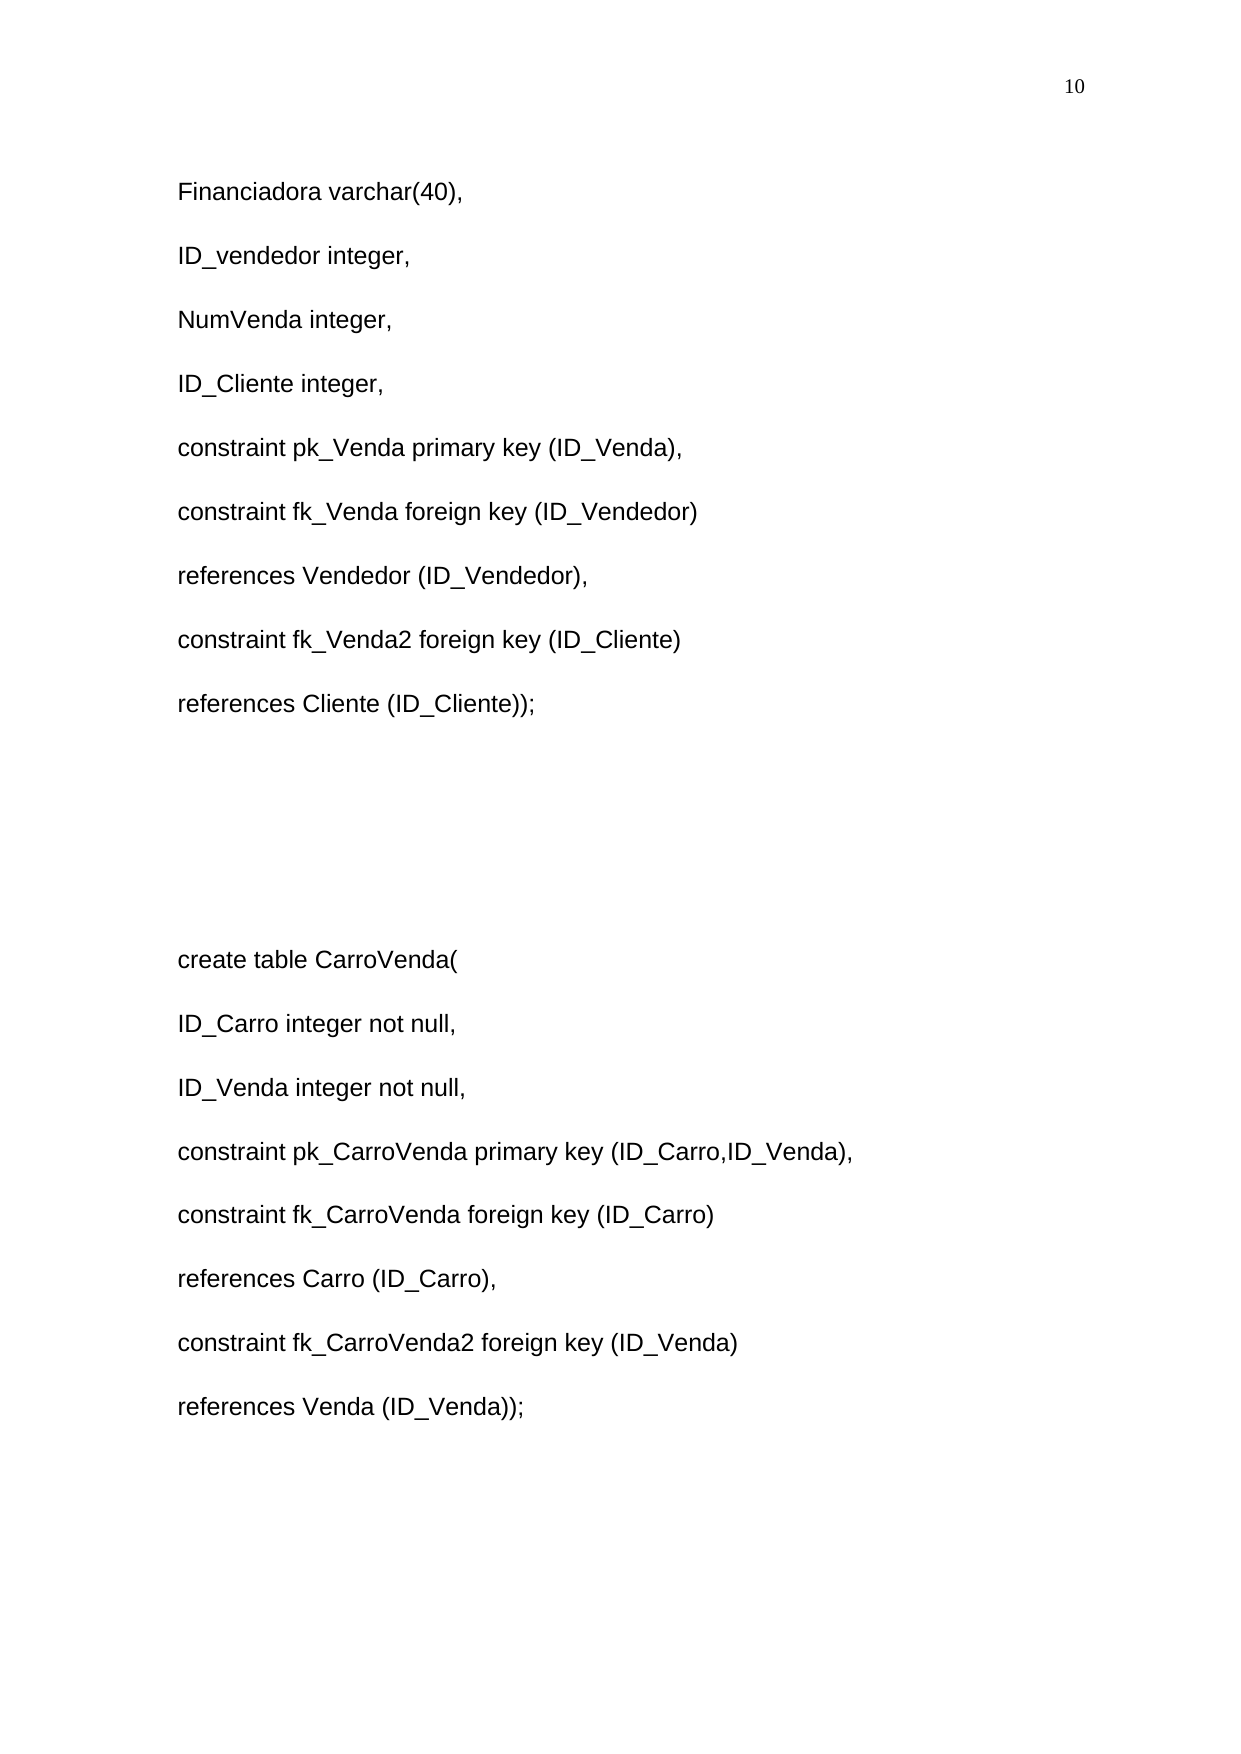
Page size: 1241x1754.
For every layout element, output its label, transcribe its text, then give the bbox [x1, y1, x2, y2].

text constraint fk_Venda foreign key (ID_Vendedor) [177, 497, 1122, 526]
text ID_vendedor integer, [177, 241, 1122, 270]
text constraint fk_CarroVenda foreign key (ID_Carro) [177, 1201, 1122, 1229]
text constraint fk_Venda2 foreign key (ID_Cliente) [177, 625, 1122, 654]
text references Vendedor (ID_Vendedor), [177, 561, 1122, 590]
text references Venda (ID_Venda)); [177, 1392, 1122, 1421]
text ID_Carro integer not null, [177, 1009, 1122, 1037]
text constraint pk_CarroVenda primary key (ID_Carro,ID_Venda), [177, 1137, 1122, 1165]
text constraint fk_CarroVenda2 foreign key (ID_Venda) [177, 1328, 1122, 1357]
text constraint pk_Venda primary key (ID_Venda), [177, 433, 1122, 462]
text NumVenda integer, [177, 305, 1122, 334]
text references Carro (ID_Carro), [177, 1264, 1122, 1293]
text ID_Venda integer not null, [177, 1073, 1122, 1101]
text ID_Cliente integer, [177, 369, 1122, 398]
text Financiadora varchar(40), [177, 177, 1122, 206]
text references Cliente (ID_Cliente)); [177, 689, 1122, 718]
text create table CarroVenda( [177, 945, 1122, 973]
